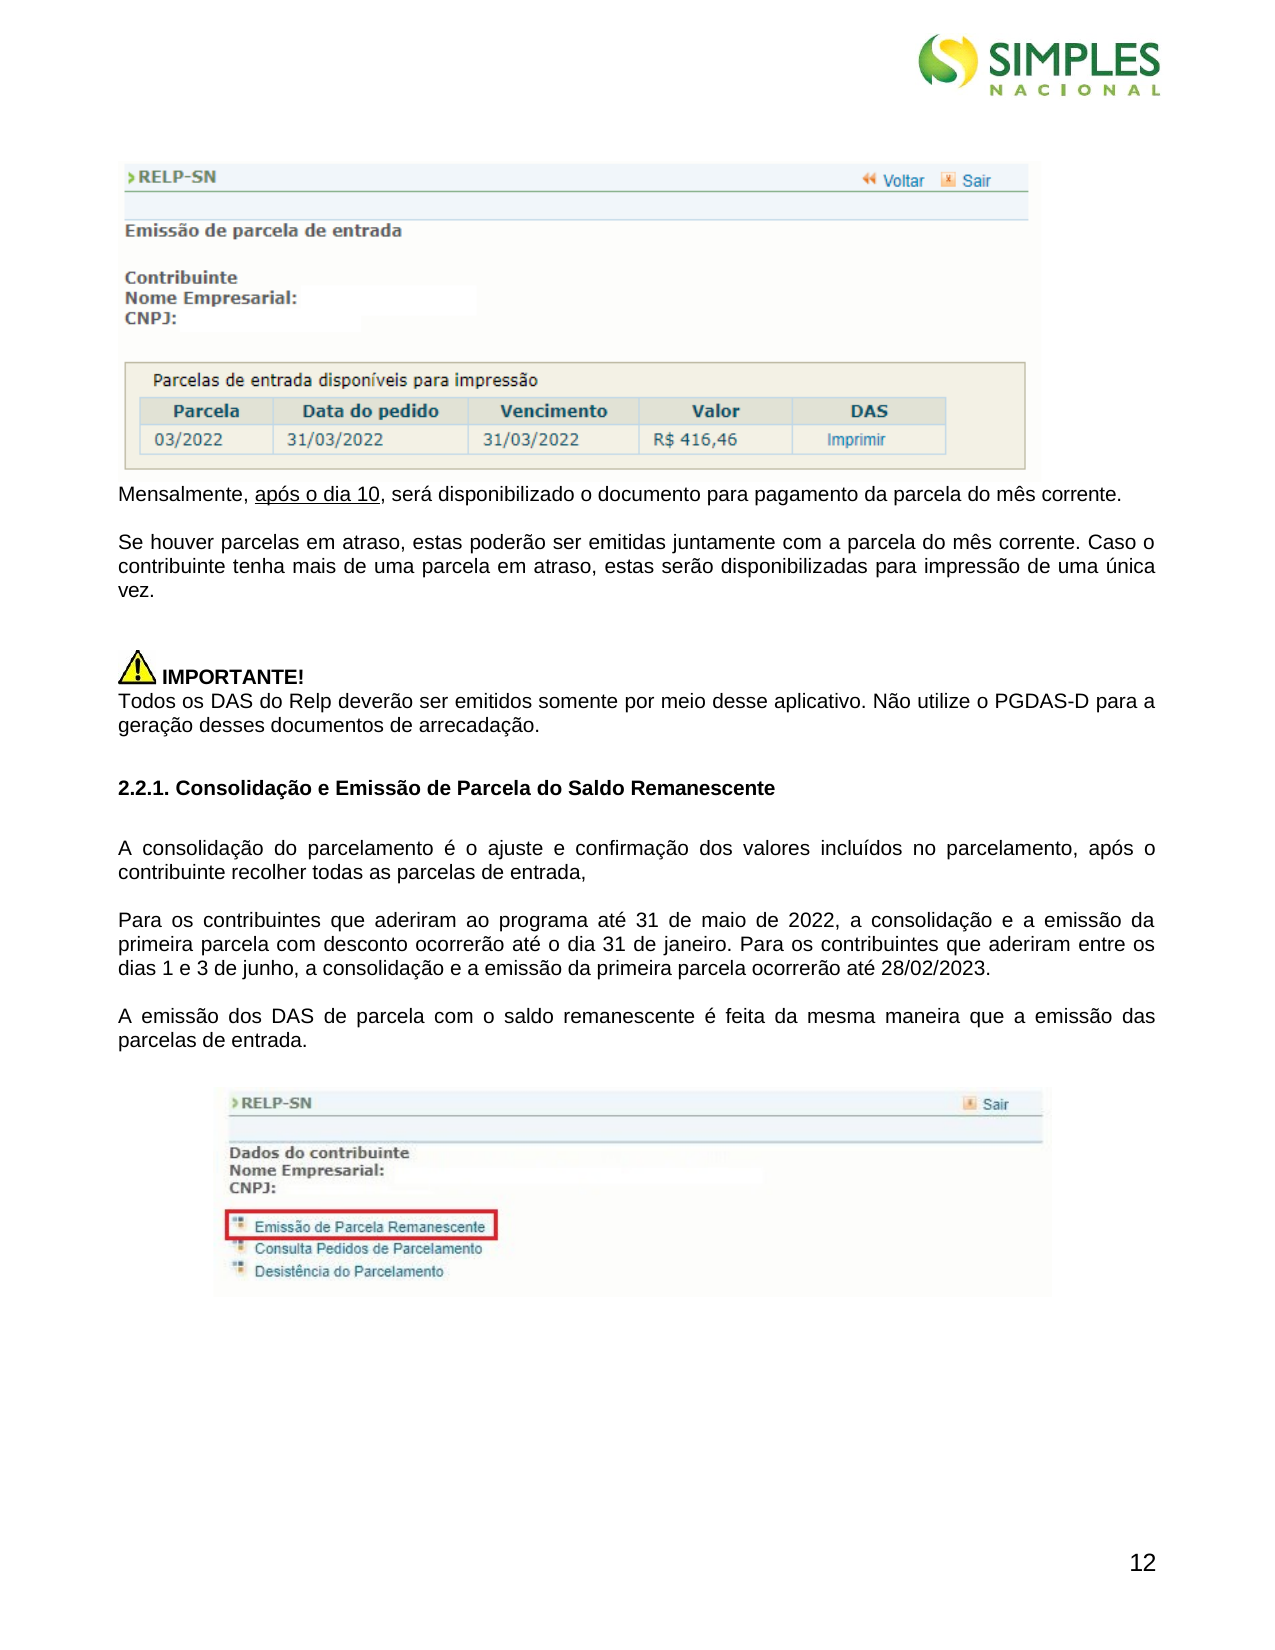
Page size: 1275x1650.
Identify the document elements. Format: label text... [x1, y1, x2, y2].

text Todos os DAS do Relp deverão ser emitidos somente por meio desse aplicativo. Não utilize o PGDAS-D para a geração desses documentos de arrecadação. [118, 689, 1157, 737]
text Se houver parcelas em atraso, estas poderão ser emitidas juntamente com a parcela do mês corrente. Caso o contribuinte tenha mais de uma parcela em atraso, estas serão disponibilizadas para impressão de uma única vez. [118, 530, 1157, 602]
picture [914, 33, 1166, 100]
text A consolidação do parcelamento é o ajuste e confirmação dos valores incluídos no parcelamento, após o contribuinte recolher todas as parcelas de entrada, [118, 836, 1157, 884]
picture [118, 650, 157, 685]
text A emissão dos DAS de parcela com o saldo remanescente é feita da mesma maneira que a emissão das parcelas de entrada. [118, 1004, 1157, 1052]
text Mensalmente, após o dia 10, será disponibilizado o documento para pagamento da parcela do mês corrente. [118, 482, 1179, 506]
picture [213, 1087, 1052, 1297]
text Para os contribuintes que aderiram ao programa até 31 de maio de 2022, a consolidação e a emissão da primeira parcela com desconto ocorrerão até o dia 31 de janeiro. Para os contribuintes que aderiram entre os dias 1 e 3 de junho, a consolidação e a emissão da primeira parcela ocorrerão até 28/02/2023. [118, 908, 1157, 980]
subtitle Consolidação e Emissão de Parcela do Saldo Remanescente [118, 776, 1179, 800]
subtitle IMPORTANTE! [162, 665, 1179, 689]
picture [118, 161, 1042, 482]
